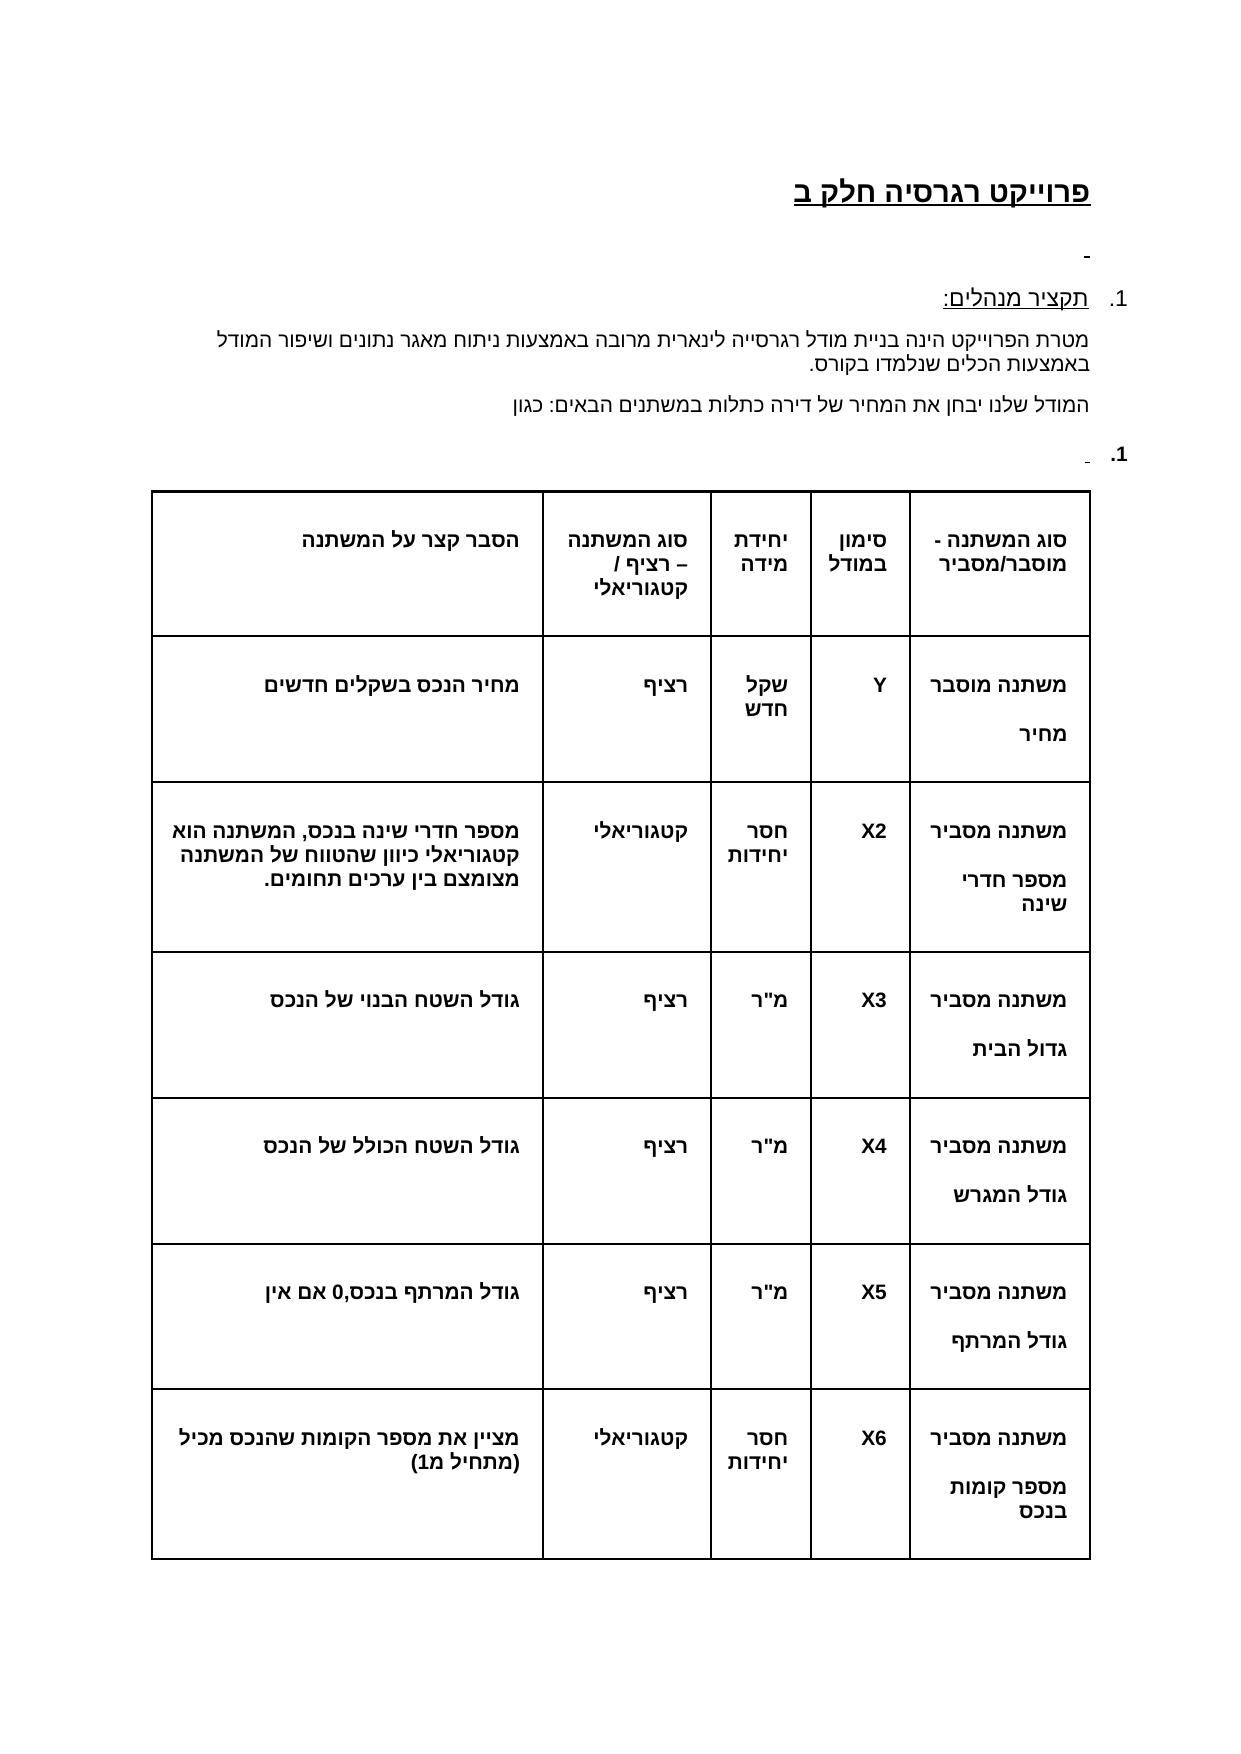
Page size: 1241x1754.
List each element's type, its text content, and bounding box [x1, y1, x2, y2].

table_cell רציף [544, 637, 710, 781]
table_cell גודל השטח הבנוי של הנכס [153, 953, 542, 1097]
table_cell מ"ר [712, 1099, 810, 1242]
table_cell X6 [812, 1390, 909, 1558]
text מטרת הפרוייקט הינה בניית מודל רגרסייה לינארית מרובה באמצעות ניתוח מאגר נתונים ושיפור המודל באמצעות הכלים שנלמדו בקורס. [187, 328, 1090, 376]
table_cell X2 [812, 783, 909, 951]
table_cell חסר יחידות [712, 1390, 810, 1558]
table_cell X5 [812, 1245, 909, 1388]
table_cell קטגוריאלי [544, 783, 710, 951]
table_header הסבר קצר על המשתנה [153, 493, 542, 635]
table_cell משתנה מסביר מספר קומות בנכס [911, 1390, 1089, 1558]
table_cell Y [812, 637, 909, 781]
table_cell רציף [544, 1245, 710, 1388]
table_cell משתנה מוסבר מחיר [911, 637, 1089, 781]
table_header סוג המשתנה – רציף / קטגוריאלי [544, 493, 710, 635]
table_cell קטגוריאלי [544, 1390, 710, 1558]
table_cell X4 [812, 1099, 909, 1242]
table_header סימון במודל [812, 493, 909, 635]
table_cell משתנה מסביר מספר חדרי שינה [911, 783, 1089, 951]
table_header יחידת מידה [712, 493, 810, 635]
table_cell רציף [544, 1099, 710, 1242]
table_cell חסר יחידות [712, 783, 810, 951]
table_cell שקל חדש [712, 637, 810, 781]
table_cell מספר חדרי שינה בנכס, המשתנה הוא קטגוריאלי כיוון שהטווח של המשתנה מצומצם בין ערכים תחומים. [153, 783, 542, 951]
table_cell גודל השטח הכולל של הנכס [153, 1099, 542, 1242]
text 1. [150, 441, 1128, 465]
table_cell משתנה מסביר גדול הבית [911, 953, 1089, 1097]
text פרוייקט רגרסיה חלק ב [150, 175, 1090, 208]
table_header סוג המשתנה -מוסבר/מסביר [911, 493, 1089, 635]
text המודל שלנו יבחן את המחיר של דירה כתלות במשתנים הבאים: כגון [187, 392, 1090, 416]
table_cell גודל המרתף בנכס,0 אם אין [153, 1245, 542, 1388]
table_cell מ"ר [712, 1245, 810, 1388]
table_cell מחיר הנכס בשקלים חדשים [153, 637, 542, 781]
table_cell מציין את מספר הקומות שהנכס מכיל (מתחיל מ1) [153, 1390, 542, 1558]
table_cell משתנה מסביר גודל המרתף [911, 1245, 1089, 1388]
text 1. תקציר מנהלים: [187, 285, 1128, 311]
table_cell X3 [812, 953, 909, 1097]
table_cell משתנה מסביר גודל המגרש [911, 1099, 1089, 1242]
table_cell רציף [544, 953, 710, 1097]
table_cell מ"ר [712, 953, 810, 1097]
